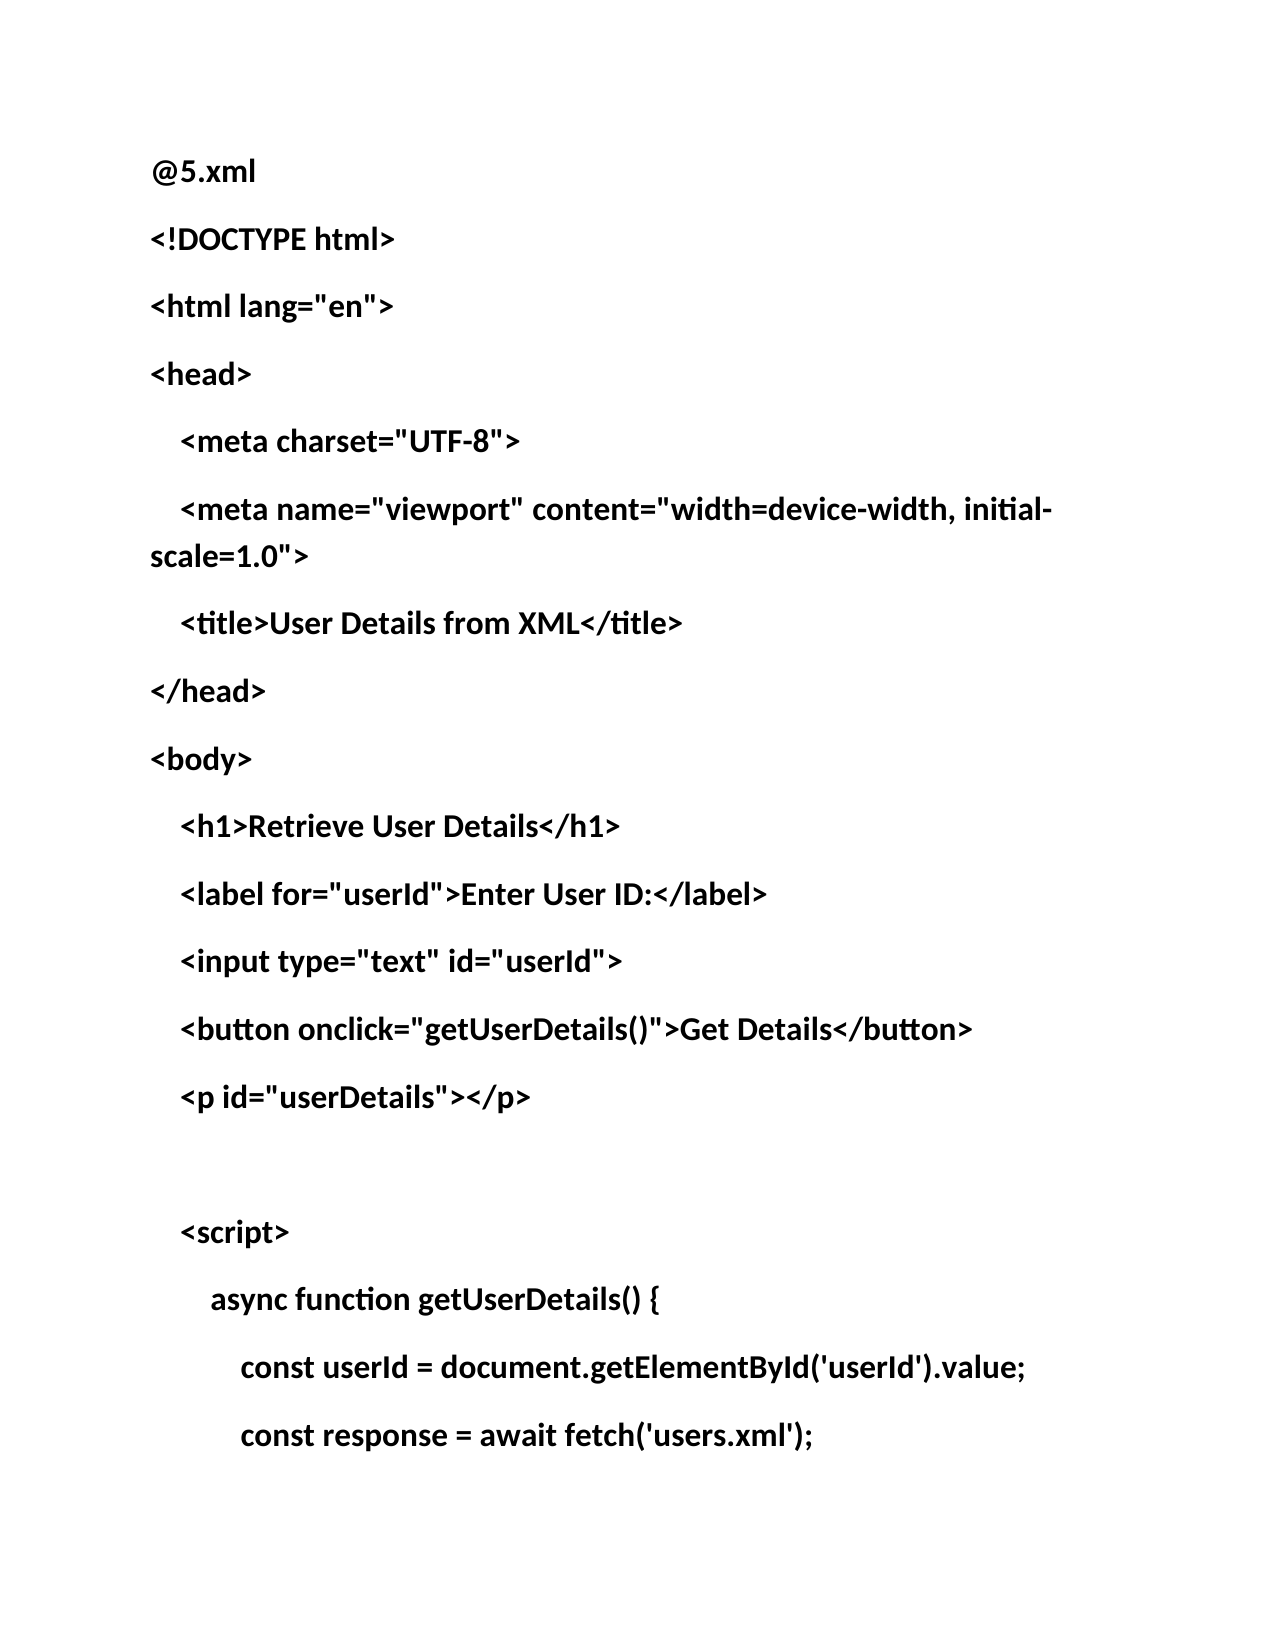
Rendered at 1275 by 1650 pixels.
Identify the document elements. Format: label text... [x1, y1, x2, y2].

text <label for="userId">Enter User ID:</label> [150, 873, 1125, 913]
text async function getUserDetails() { [150, 1278, 1125, 1319]
text <title>User Details from XML</title> [150, 602, 1125, 643]
text <script> [150, 1211, 1125, 1252]
text <button onclick="getUserDetails()">Get Details</button> [150, 1008, 1125, 1049]
text </head> [150, 670, 1125, 711]
text @5.xml [150, 150, 1125, 191]
text <h1>Retrieve User Details</h1> [150, 805, 1125, 846]
text const response = await fetch('users.xml'); [150, 1414, 1125, 1454]
text <p id="userDetails"></p> [150, 1076, 1125, 1116]
text <!DOCTYPE html> [150, 218, 1125, 258]
text <meta name="viewport" content="width=device-width, initial-scale=1.0"> [150, 488, 1125, 576]
text <html lang="en"> [150, 285, 1125, 326]
text <head> [150, 353, 1125, 393]
text <input type="text" id="userId"> [150, 940, 1125, 981]
text <meta charset="UTF-8"> [150, 420, 1125, 461]
text const userId = document.getElementById('userId').value; [150, 1346, 1125, 1387]
text <body> [150, 738, 1125, 778]
